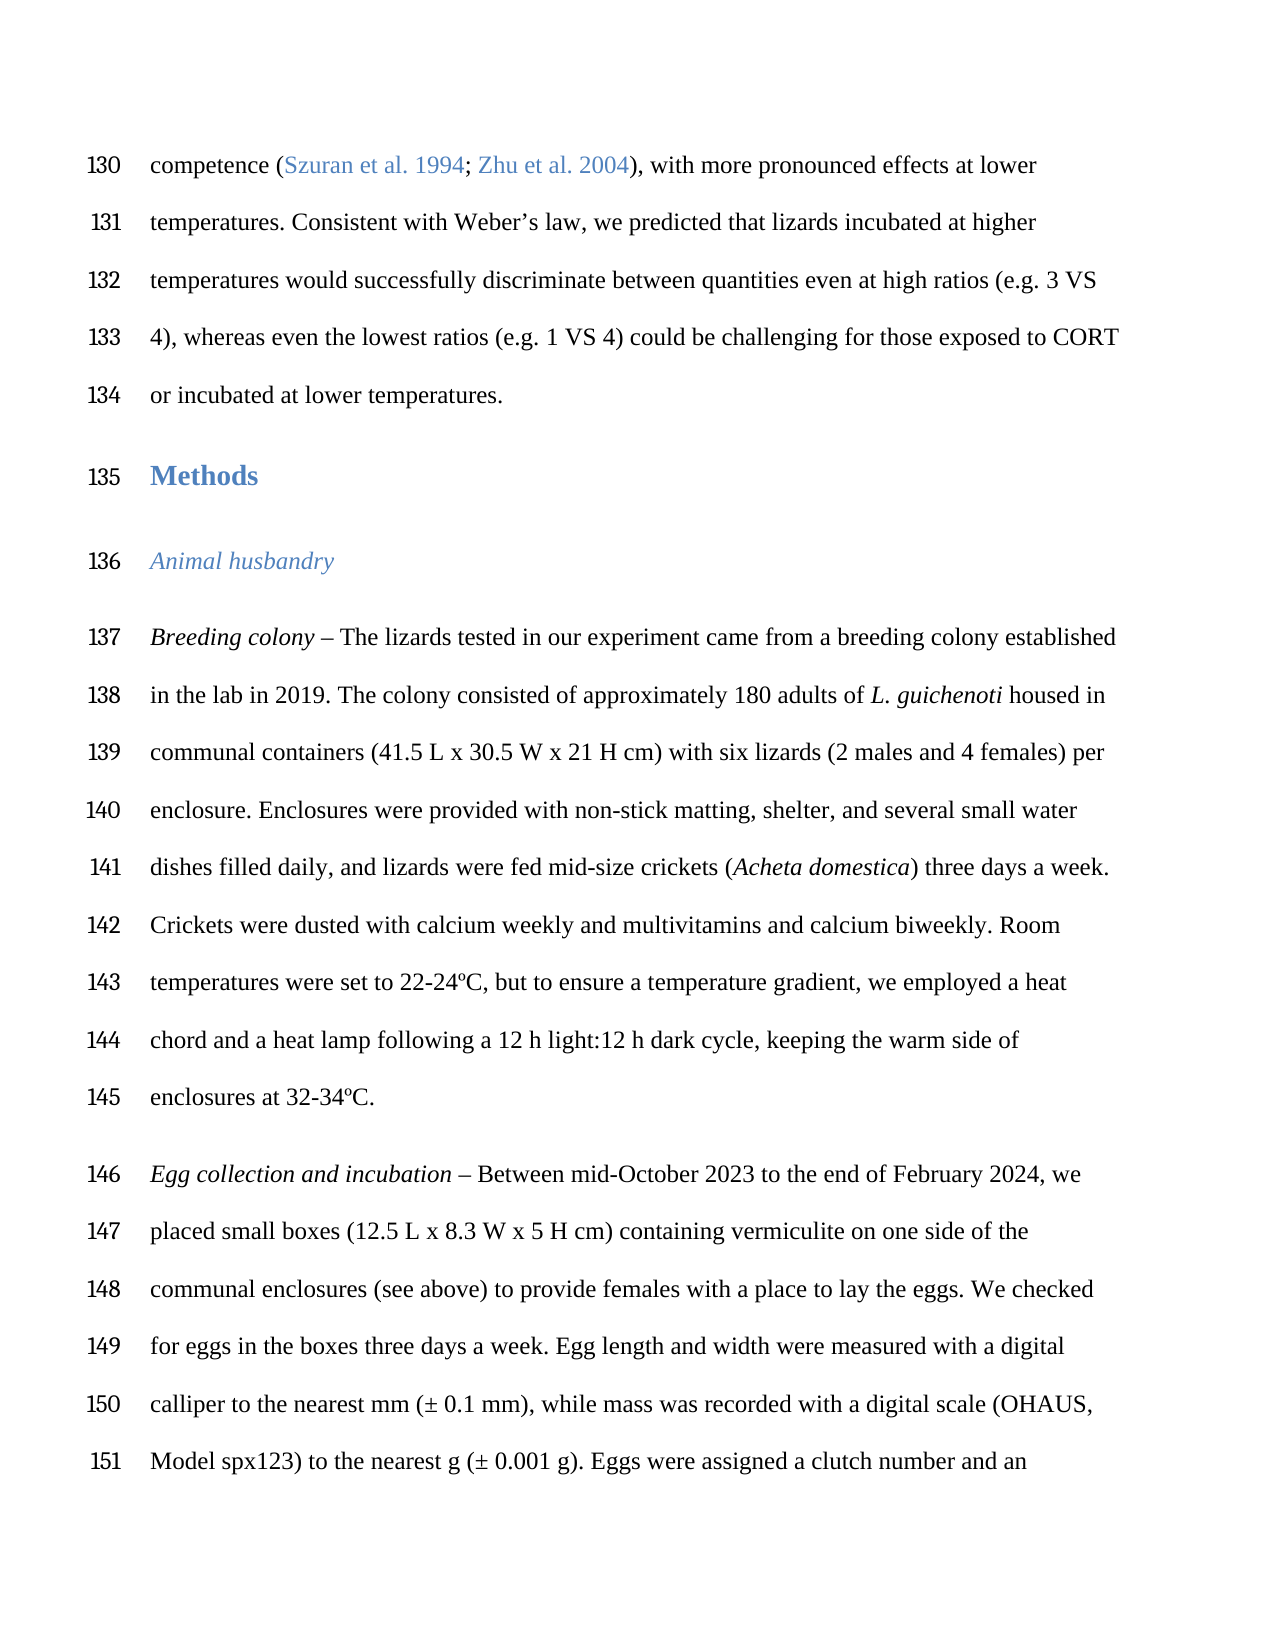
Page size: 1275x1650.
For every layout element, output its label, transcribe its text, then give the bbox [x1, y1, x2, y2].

subtitle Methods [150, 458, 1125, 492]
text Breeding colony – The lizards tested in our experiment came from a breeding colony established in the lab in 2019. The colony consisted of approximately 180 adults of L. guichenoti housed in communal containers (41.5 L x 30.5 W x 21 H cm) with six lizards (2 males and 4 females) per enclosure. Enclosures were provided with non-stick matting, shelter, and several small water dishes filled daily, and lizards were fed mid-size crickets (Acheta domestica) three days a week. Crickets were dusted with calcium weekly and multivitamins and calcium biweekly. Room temperatures were set to 22-24ºC, but to ensure a temperature gradient, we employed a heat chord and a heat lamp following a 12 h light:12 h dark cycle, keeping the warm side of enclosures at 32-34ºC. [150, 622, 1125, 1111]
subtitle Animal husbandry [150, 546, 1125, 575]
